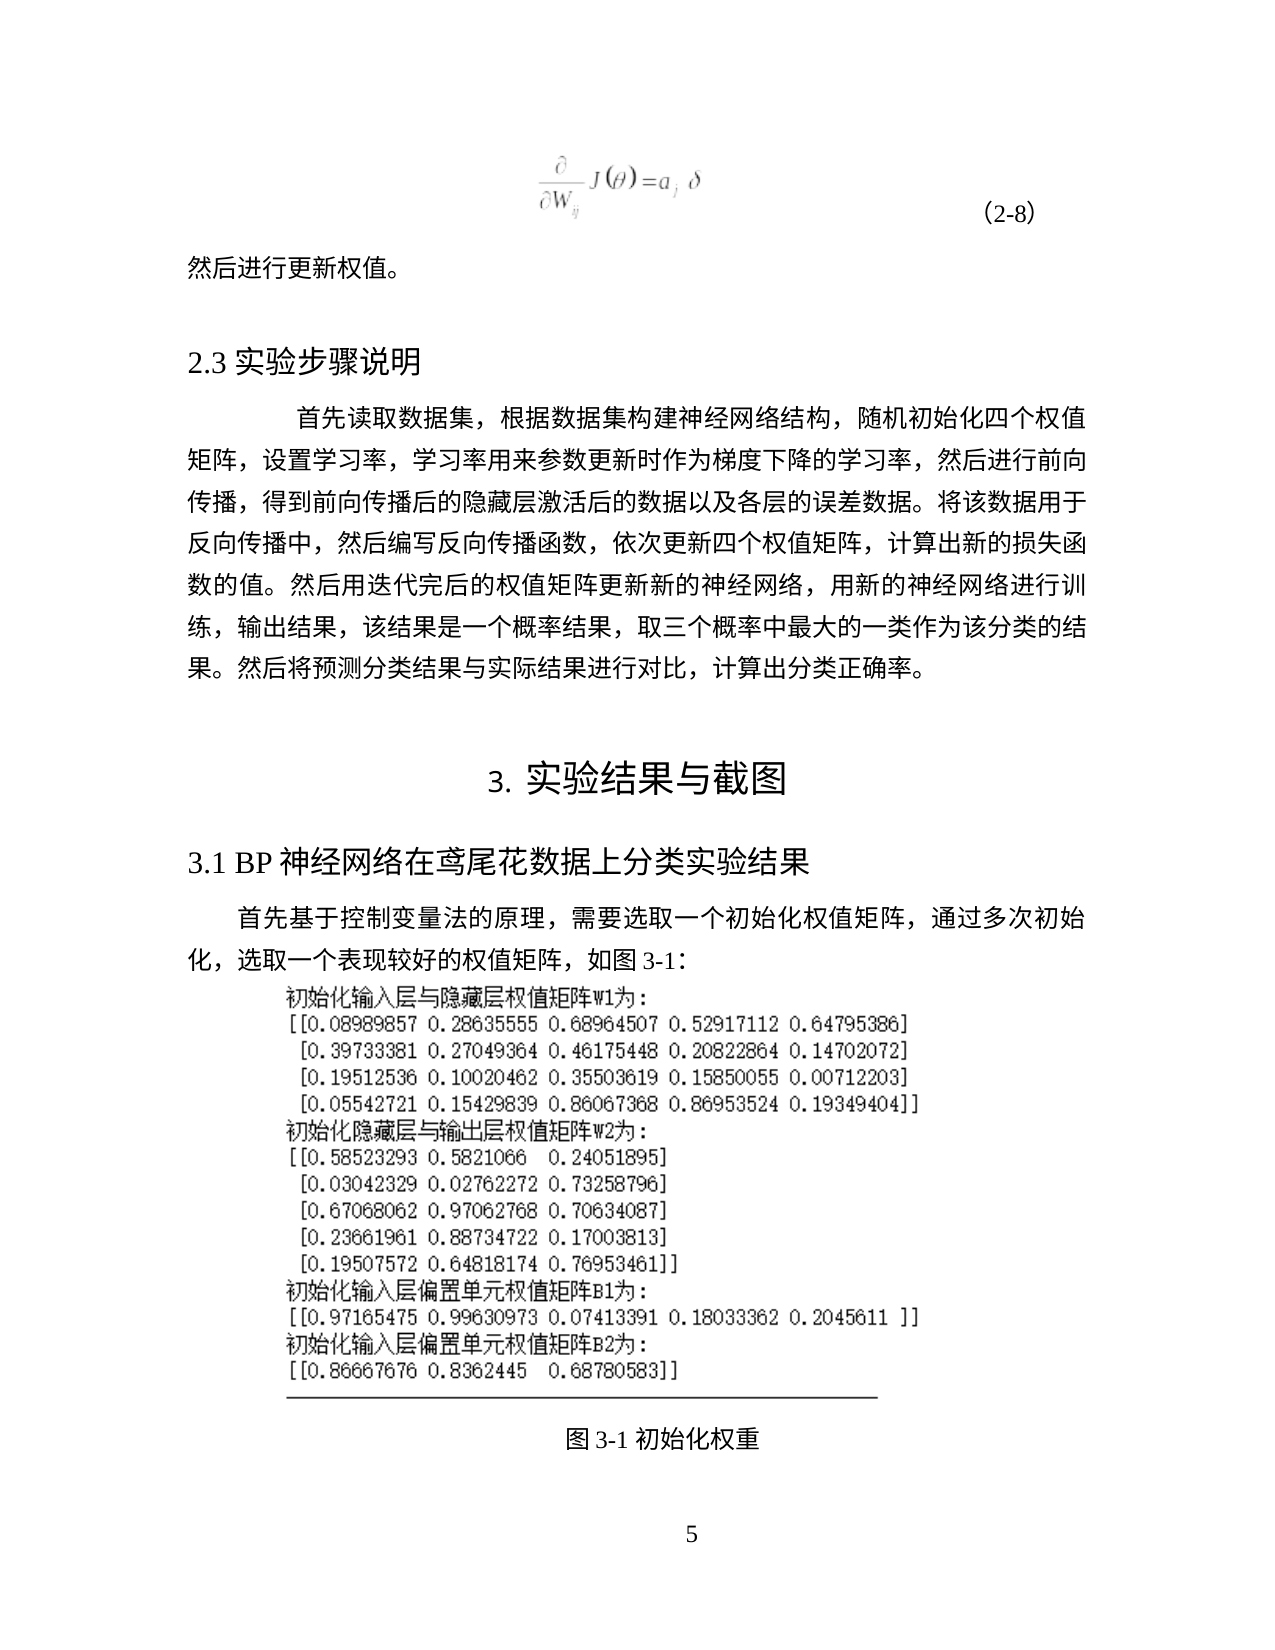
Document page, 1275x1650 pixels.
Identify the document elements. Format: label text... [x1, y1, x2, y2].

subtitle 2.3 实验步骤说明 [187, 340, 1087, 382]
text 然后进行更新权值。 [187, 248, 1087, 284]
text 图3-1 初始化权重 [187, 1416, 1087, 1457]
text 首先基于控制变量法的原理，需要选取一个初始化权值矩阵，通过多次初始化，选取一个表现较好的权值矩阵，如图3-1： [187, 894, 1087, 978]
text （2-8） [187, 150, 1087, 230]
subtitle 实验结果与截图 [187, 748, 1087, 803]
subtitle 3.1 BP神经网络在鸢尾花数据上分类实验结果 [187, 840, 1087, 882]
text 首先读取数据集，根据数据集构建神经网络结构，随机初始化四个权值矩阵，设置学习率，学习率用来参数更新时作为梯度下降的学习率，然后进行前向传播，得到前向传播后的隐藏层激活后的数据以及各层的误差数据。将该数据用于反向传播中，然后编写反向传播函数，依次更新四个权值矩阵，计算出新的损失函数的值。然后用迭代完后的权值矩阵更新新的神经网络，用新的神经网络进行训练，输出结果，该结果是一个概率结果，取三个概率中最大的一类作为该分类的结果。然后将预测分类结果与实际结果进行对比，计算出分类正确率。 [187, 394, 1087, 686]
picture [268, 977, 1058, 1402]
